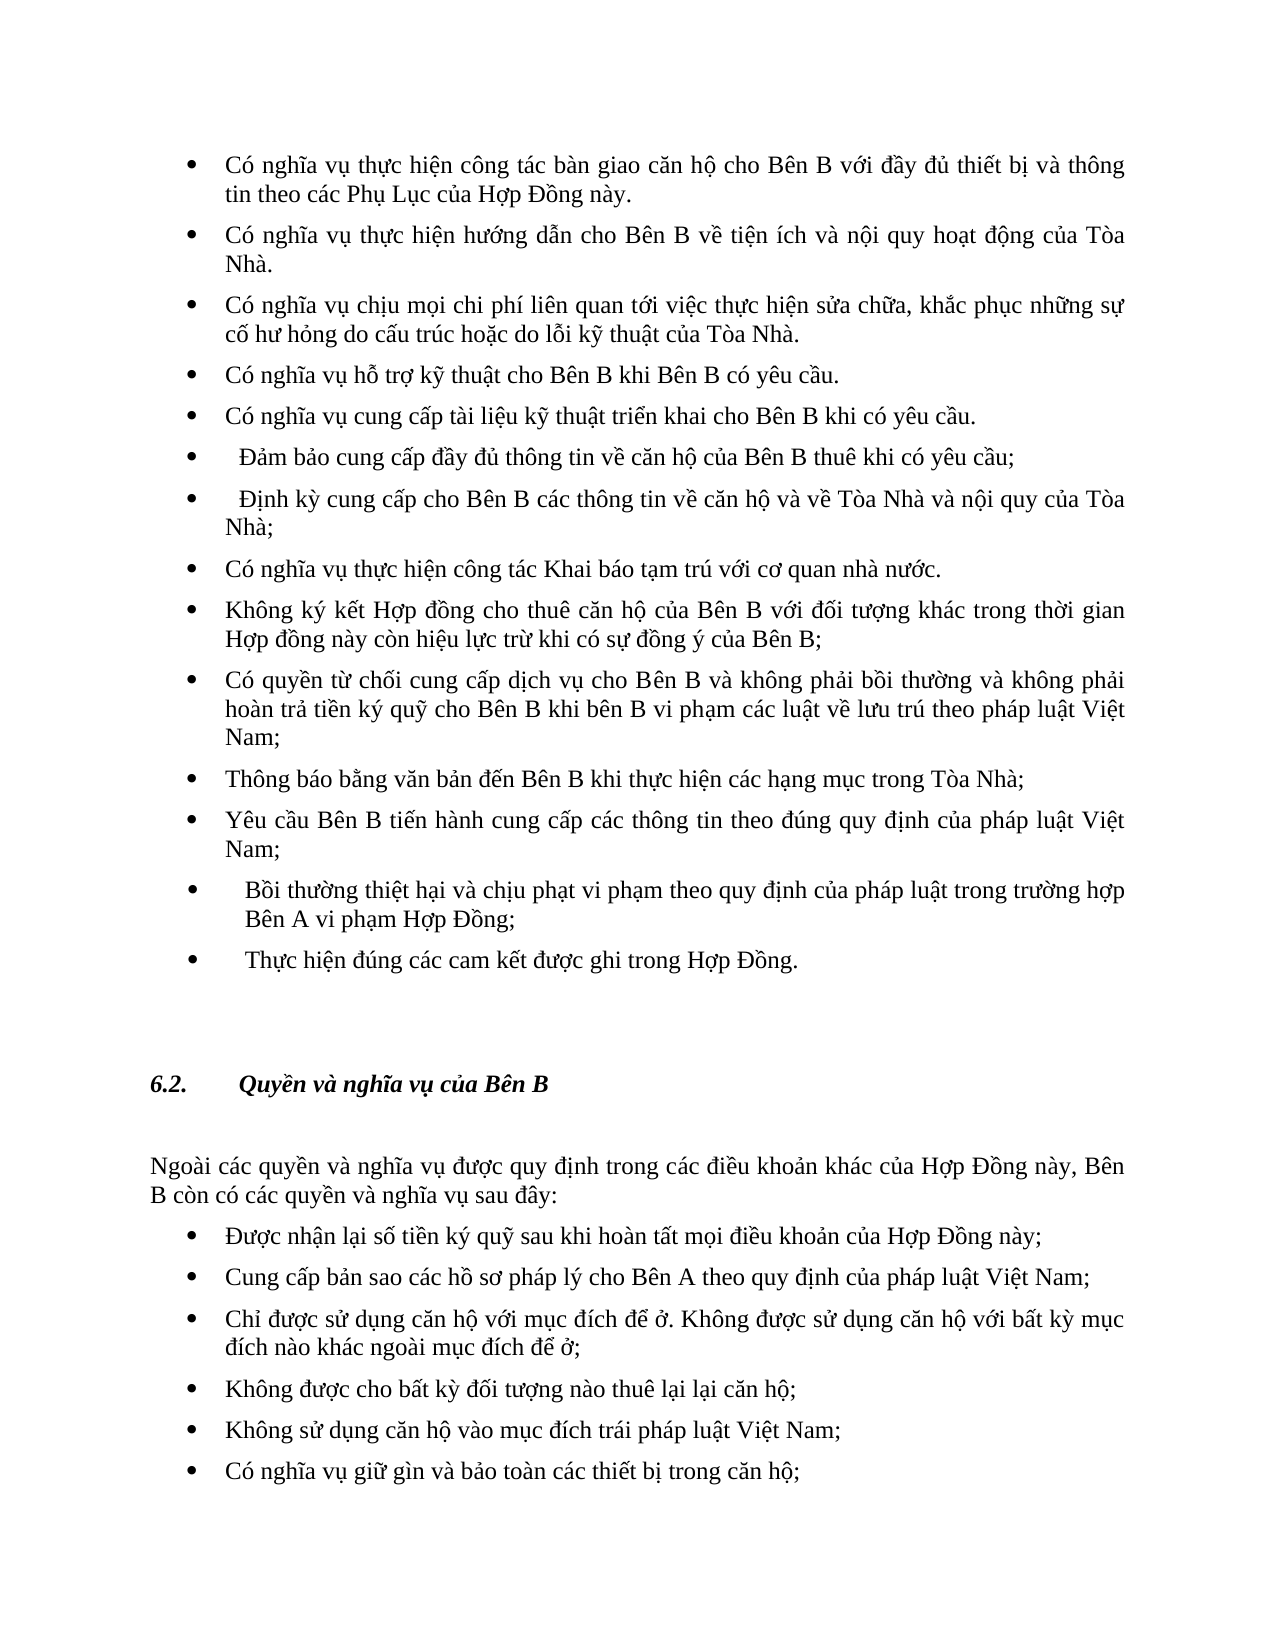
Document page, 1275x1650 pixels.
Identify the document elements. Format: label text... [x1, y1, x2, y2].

list Không sử dụng căn hộ vào mục đích trái pháp luật Việt Nam; [187, 1415, 1125, 1444]
list Có nghĩa vụ thực hiện công tác bàn giao căn hộ cho Bên B với đầy đủ thiết bị và thông tin theo các Phụ Lục của Hợp Đồng này. [187, 150, 1125, 207]
list Bồi thường thiệt hại và chịu phạt vi phạm theo quy định của pháp luật trong trường hợp Bên A vi phạm Hợp Đồng; [188, 875, 1125, 932]
list Không được cho bất kỳ đối tượng nào thuê lại lại căn hộ; [187, 1374, 1125, 1402]
list Đảm bảo cung cấp đầy đủ thông tin về căn hộ của Bên B thuê khi có yêu cầu; [187, 442, 1125, 471]
list Có nghĩa vụ hỗ trợ kỹ thuật cho Bên B khi Bên B có yêu cầu. [187, 360, 1125, 389]
list Được nhận lại số tiền ký quỹ sau khi hoàn tất mọi điều khoản của Hợp Đồng này; [187, 1221, 1125, 1250]
list Thông báo bằng văn bản đến Bên B khi thực hiện các hạng mục trong Tòa Nhà; [187, 764, 1125, 792]
list Có nghĩa vụ giữ gìn và bảo toàn các thiết bị trong căn hộ; [187, 1456, 1125, 1485]
list Có nghĩa vụ cung cấp tài liệu kỹ thuật triển khai cho Bên B khi có yêu cầu. [187, 401, 1125, 430]
list Thực hiện đúng các cam kết được ghi trong Hợp Đồng. [188, 945, 1125, 974]
text 6.2. Quyền và nghĩa vụ của Bên B [150, 1069, 1125, 1097]
list Chỉ được sử dụng căn hộ với mục đích để ở. Không được sử dụng căn hộ với bất kỳ mục đích nào khác ngoài mục đích để ở; [187, 1304, 1125, 1361]
list Có nghĩa vụ thực hiện hướng dẫn cho Bên B về tiện ích và nội quy hoạt động của Tòa Nhà. [187, 220, 1125, 277]
list Định kỳ cung cấp cho Bên B các thông tin về căn hộ và về Tòa Nhà và nội quy của Tòa Nhà; [187, 484, 1125, 541]
list Không ký kết Hợp đồng cho thuê căn hộ của Bên B với đối tượng khác trong thời gian Hợp đồng này còn hiệu lực trừ khi có sự đồng ý của Bên B; [187, 595, 1125, 652]
text Ngoài các quyền và nghĩa vụ được quy định trong các điều khoản khác của Hợp Đồng này, Bên B còn có các quyền và nghĩa vụ sau đây: [150, 1151, 1125, 1209]
list Có quyền từ chối cung cấp dịch vụ cho Bên B và không phải bồi thường và không phải hoàn trả tiền ký quỹ cho Bên B khi bên B vi phạm các luật về lưu trú theo pháp luật Việt Nam; [187, 665, 1125, 751]
list Yêu cầu Bên B tiến hành cung cấp các thông tin theo đúng quy định của pháp luật Việt Nam; [187, 805, 1125, 862]
list Cung cấp bản sao các hồ sơ pháp lý cho Bên A theo quy định của pháp luật Việt Nam; [187, 1262, 1125, 1291]
list Có nghĩa vụ chịu mọi chi phí liên quan tới việc thực hiện sửa chữa, khắc phục những sự cố hư hỏng do cấu trúc hoặc do lỗi kỹ thuật của Tòa Nhà. [187, 290, 1125, 347]
list Có nghĩa vụ thực hiện công tác Khai báo tạm trú với cơ quan nhà nước. [187, 554, 1125, 582]
